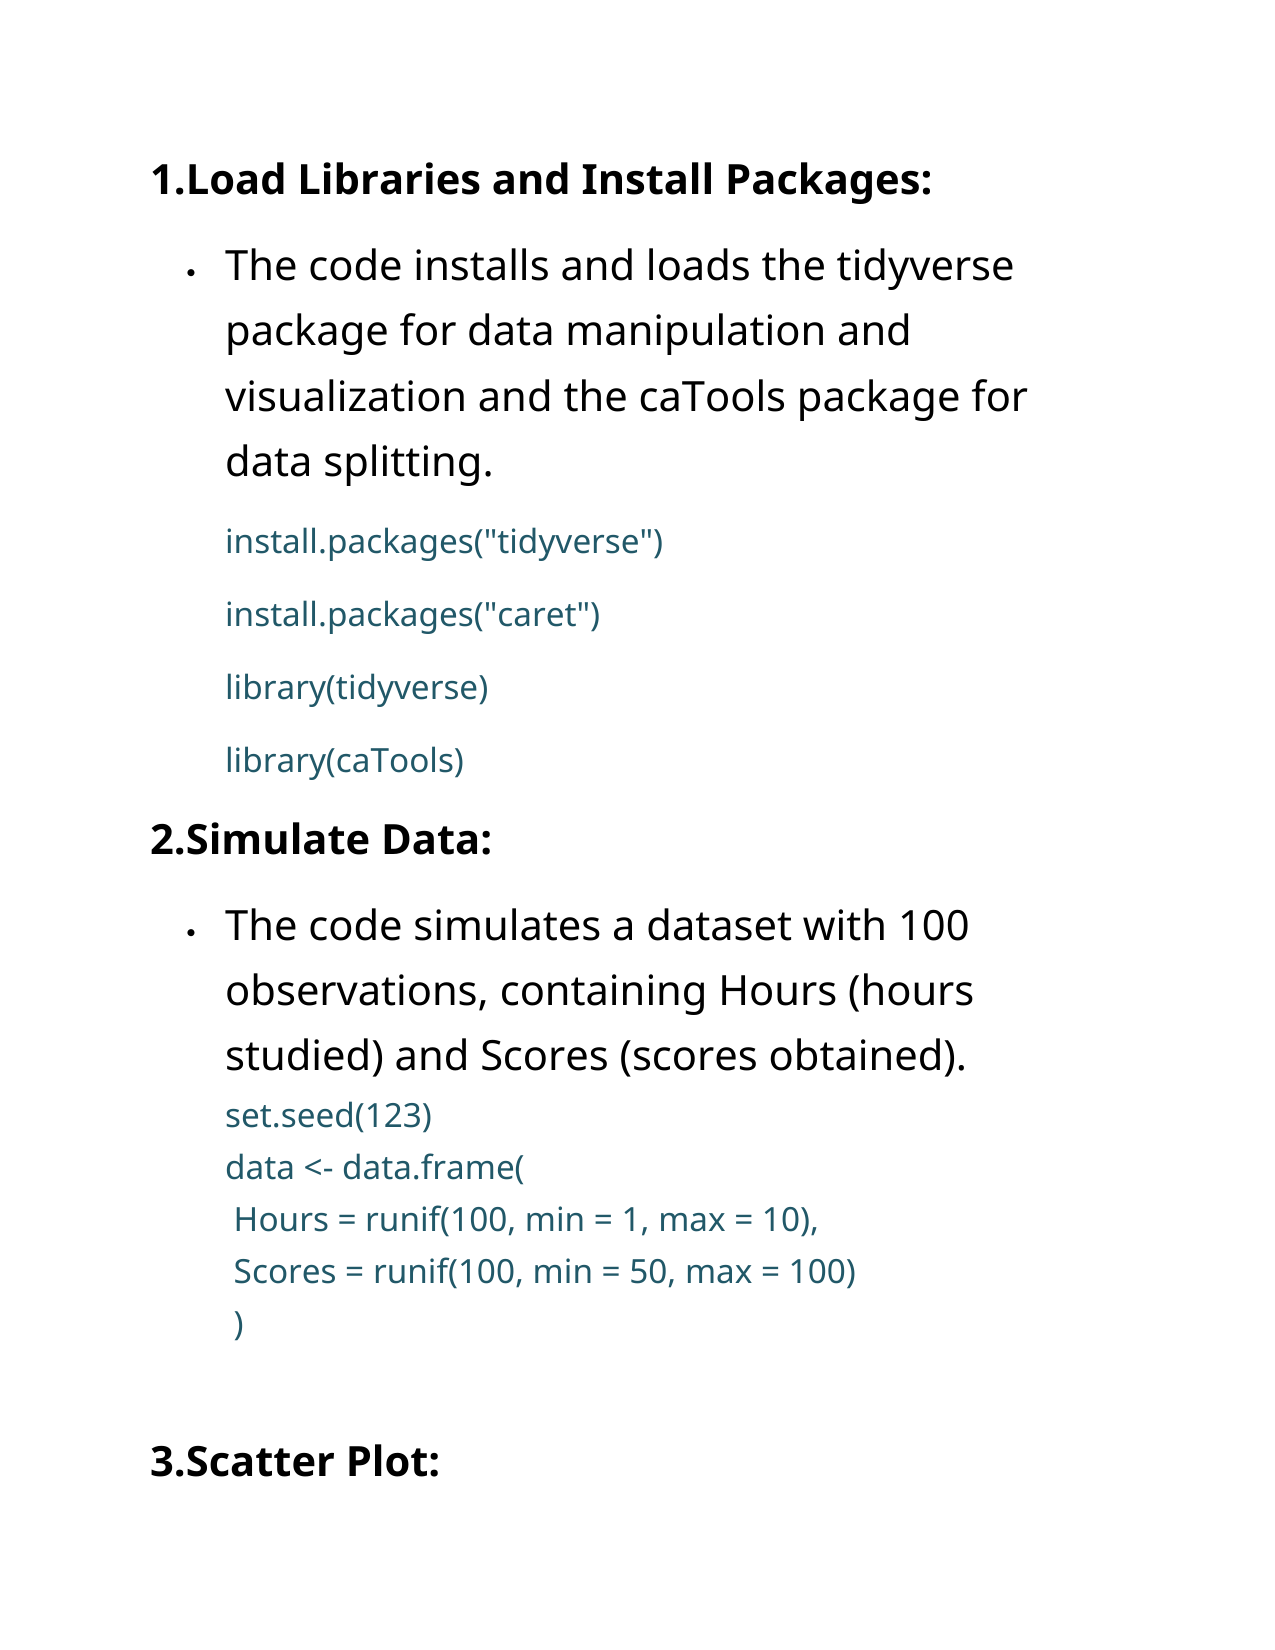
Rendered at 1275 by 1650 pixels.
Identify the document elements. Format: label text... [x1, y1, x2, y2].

list Hours = runif(100, min = 1, max = 10), [225, 1196, 1125, 1241]
text 1.Load Libraries and Install Packages: [150, 150, 1125, 207]
text library(caTools) [225, 737, 1125, 782]
list set.seed(123) [225, 1091, 1125, 1137]
list ) [225, 1300, 1125, 1346]
list The code installs and loads the tidyverse package for data manipulation and visualization and the caTools package for data splitting. [187, 236, 1125, 488]
text 2.Simulate Data: [150, 810, 1125, 867]
list data <- data.frame( [225, 1144, 1125, 1189]
list Scores = runif(100, min = 50, max = 100) [225, 1248, 1125, 1293]
text install.packages("caret") [225, 591, 1125, 636]
text library(tidyverse) [225, 664, 1125, 709]
text install.packages("tidyverse") [225, 518, 1125, 563]
text 3.Scatter Plot: [150, 1432, 1125, 1489]
list The code simulates a dataset with 100 observations, containing Hours (hours studied) and Scores (scores obtained). [187, 896, 1125, 1083]
